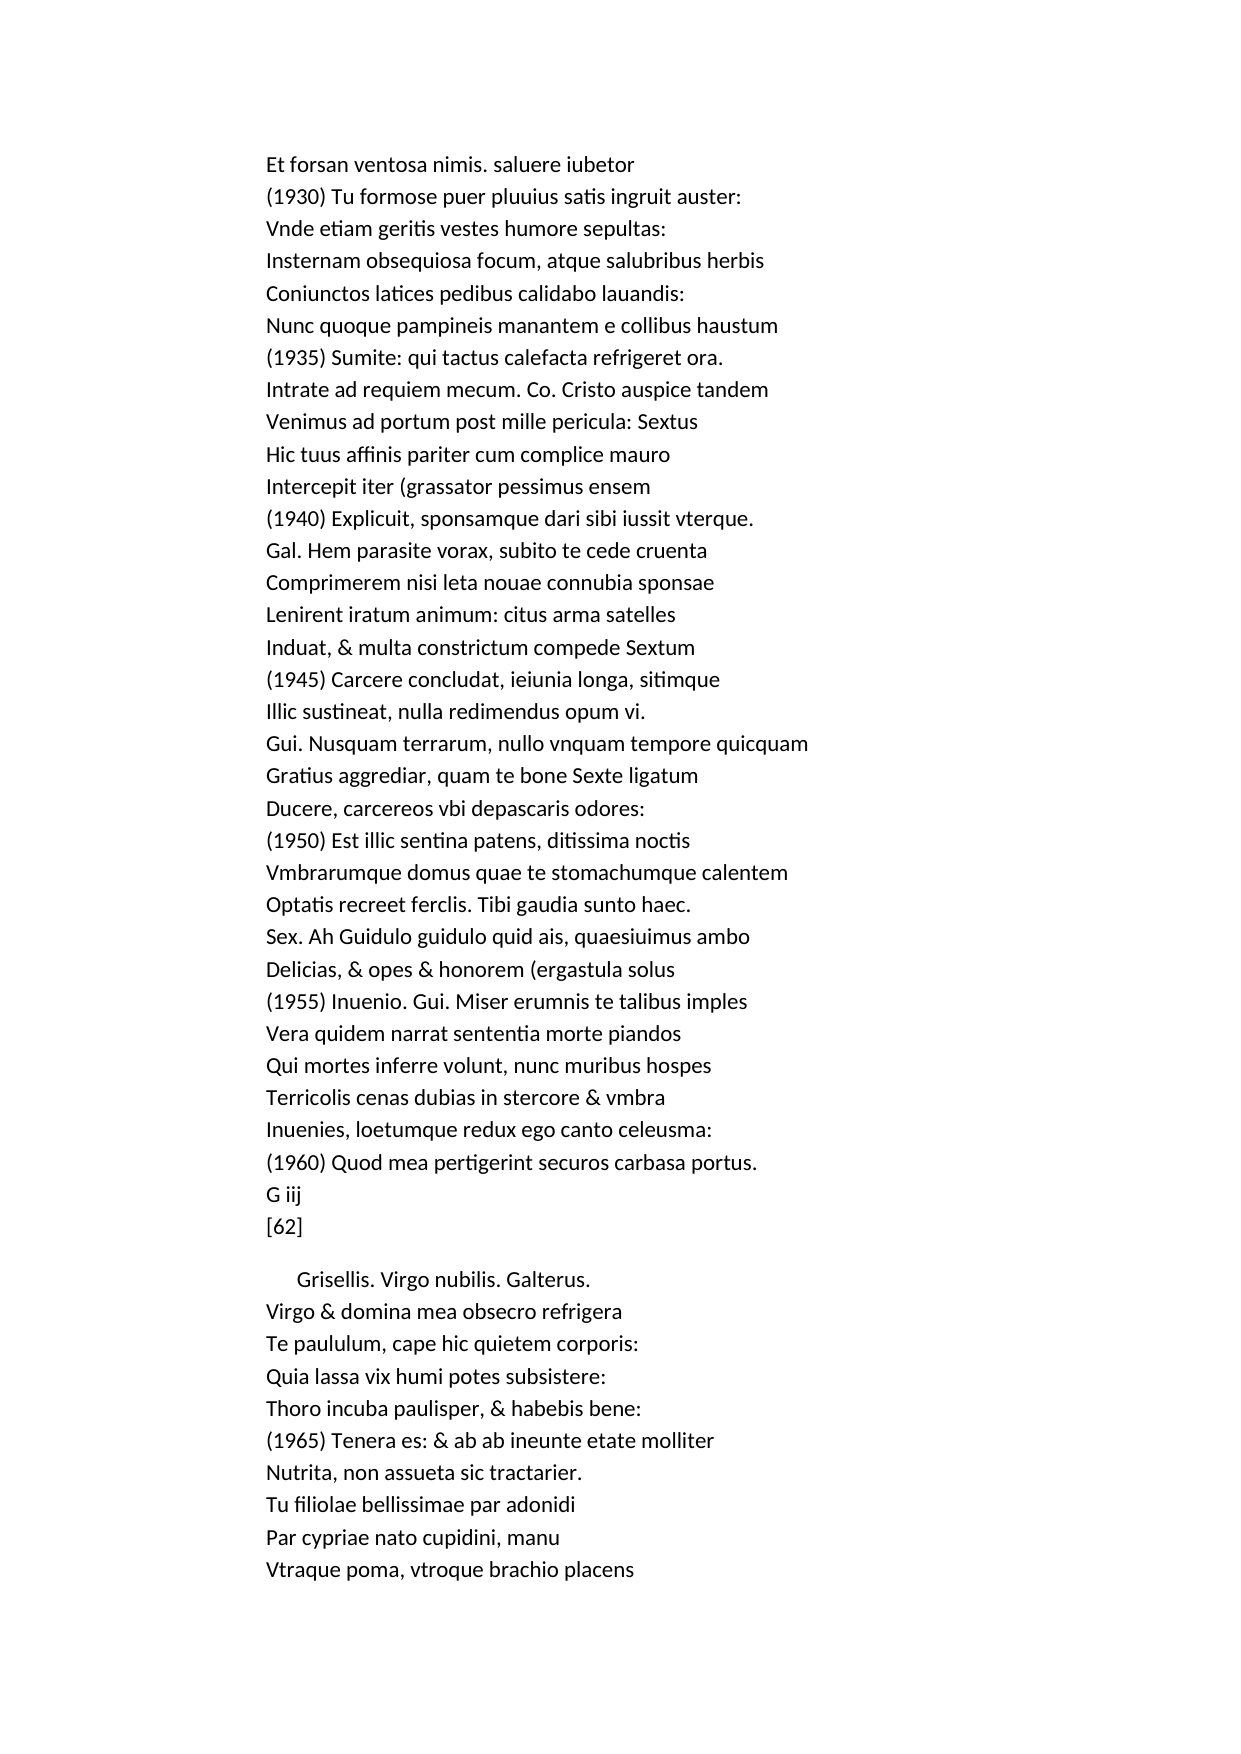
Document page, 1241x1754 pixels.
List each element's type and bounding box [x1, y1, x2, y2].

text [266, 1265, 1090, 1583]
text [266, 150, 1090, 1240]
